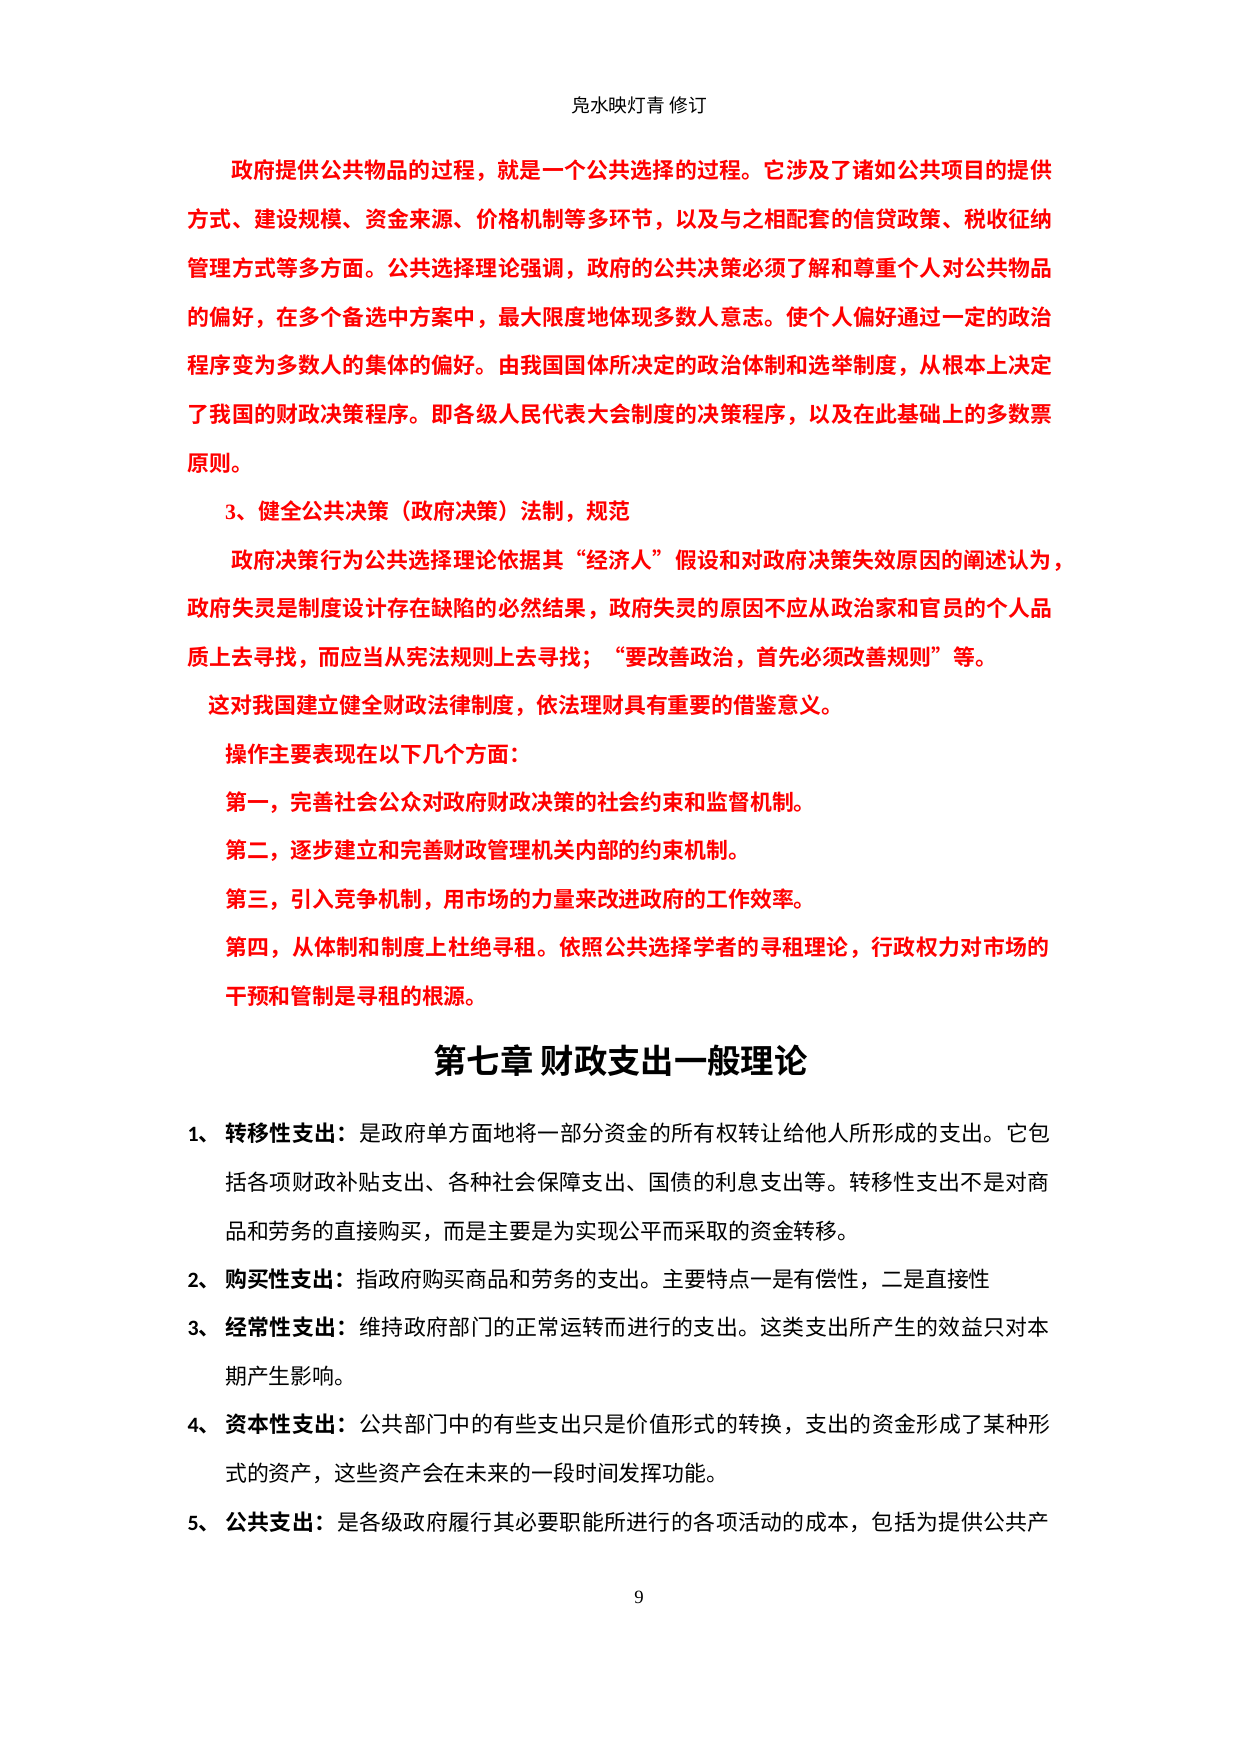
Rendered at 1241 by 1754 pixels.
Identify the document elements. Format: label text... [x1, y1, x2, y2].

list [187, 1504, 1053, 1537]
list 转移性支出：是政府单方面地将一部分资金的所有权转让给他人所形成的支出。它包括各项财政补贴支出、各种社会保障支出、国债的利息支出等。转移性支出不是对商品和劳务的直接购买，而是主要是为实现公平而采取的资金转移。 [187, 1116, 1053, 1246]
list 操作主要表现在以下几个方面： [225, 736, 1053, 769]
list 经常性支出：维持政府部门的正常运转而进行的支出。这类支出所产生的效益只对本期产生影响。 [187, 1310, 1053, 1391]
text 这对我国建立健全财政法律制度，依法理财具有重要的借鉴意义。 [187, 688, 1053, 721]
text 政府决策行为公共选择理论依据其“经济人”假设和对政府决策失效原因的阐述认为，政府失灵是制度设计存在缺陷的必然结果，政府失灵的原因不应从政治家和官员的个人品质上去寻找，而应当从宪法规则上去寻找；“要改善政治，首先必须改善规则”等。 [187, 542, 1053, 672]
list 3、健全公共决策（政府决策）法制，规范 [225, 494, 1053, 526]
list 第四，从体制和制度上杜绝寻租。依照公共选择学者的寻租理论，行政权力对市场的干预和管制是寻租的根源。 [225, 930, 1053, 1011]
list 第三，引入竞争机制，用市场的力量来改进政府的工作效率。 [225, 881, 1053, 914]
list 购买性支出：指政府购买商品和劳务的支出。主要特点一是有偿性，二是直接性 [187, 1262, 1053, 1294]
text 政府提供公共物品的过程，就是一个公共选择的过程。它涉及了诸如公共项目的提供方式、建设规模、资金来源、价格机制等多环节，以及与之相配套的信贷政策、税收征纳、管理方式等多方面。公共选择理论强调，政府的公共决策必须了解和尊重个人对公共物品的偏好，在多个备选中方案中，最大限度地体现多数人意志。使个人偏好通过一定的政治程序变为多数人的集体的偏好。由我国国体所决定的政治体制和选举制度，从根本上决定了我国的财政决策程序。即各级人民代表大会制度的决策程序，以及在此基础上的多数票原则。 [187, 153, 1053, 478]
text 第七章 财政支出一般理论 [187, 1027, 1053, 1092]
list 资本性支出：公共部门中的有些支出只是价值形式的转换，支出的资金形成了某种形式的资产，这些资产会在未来的一段时间发挥功能。 [187, 1407, 1053, 1488]
list 第一，完善社会公众对政府财政决策的社会约束和监督机制。 [225, 785, 1053, 817]
list 第二，逐步建立和完善财政管理机关内部的约束机制。 [225, 833, 1053, 866]
